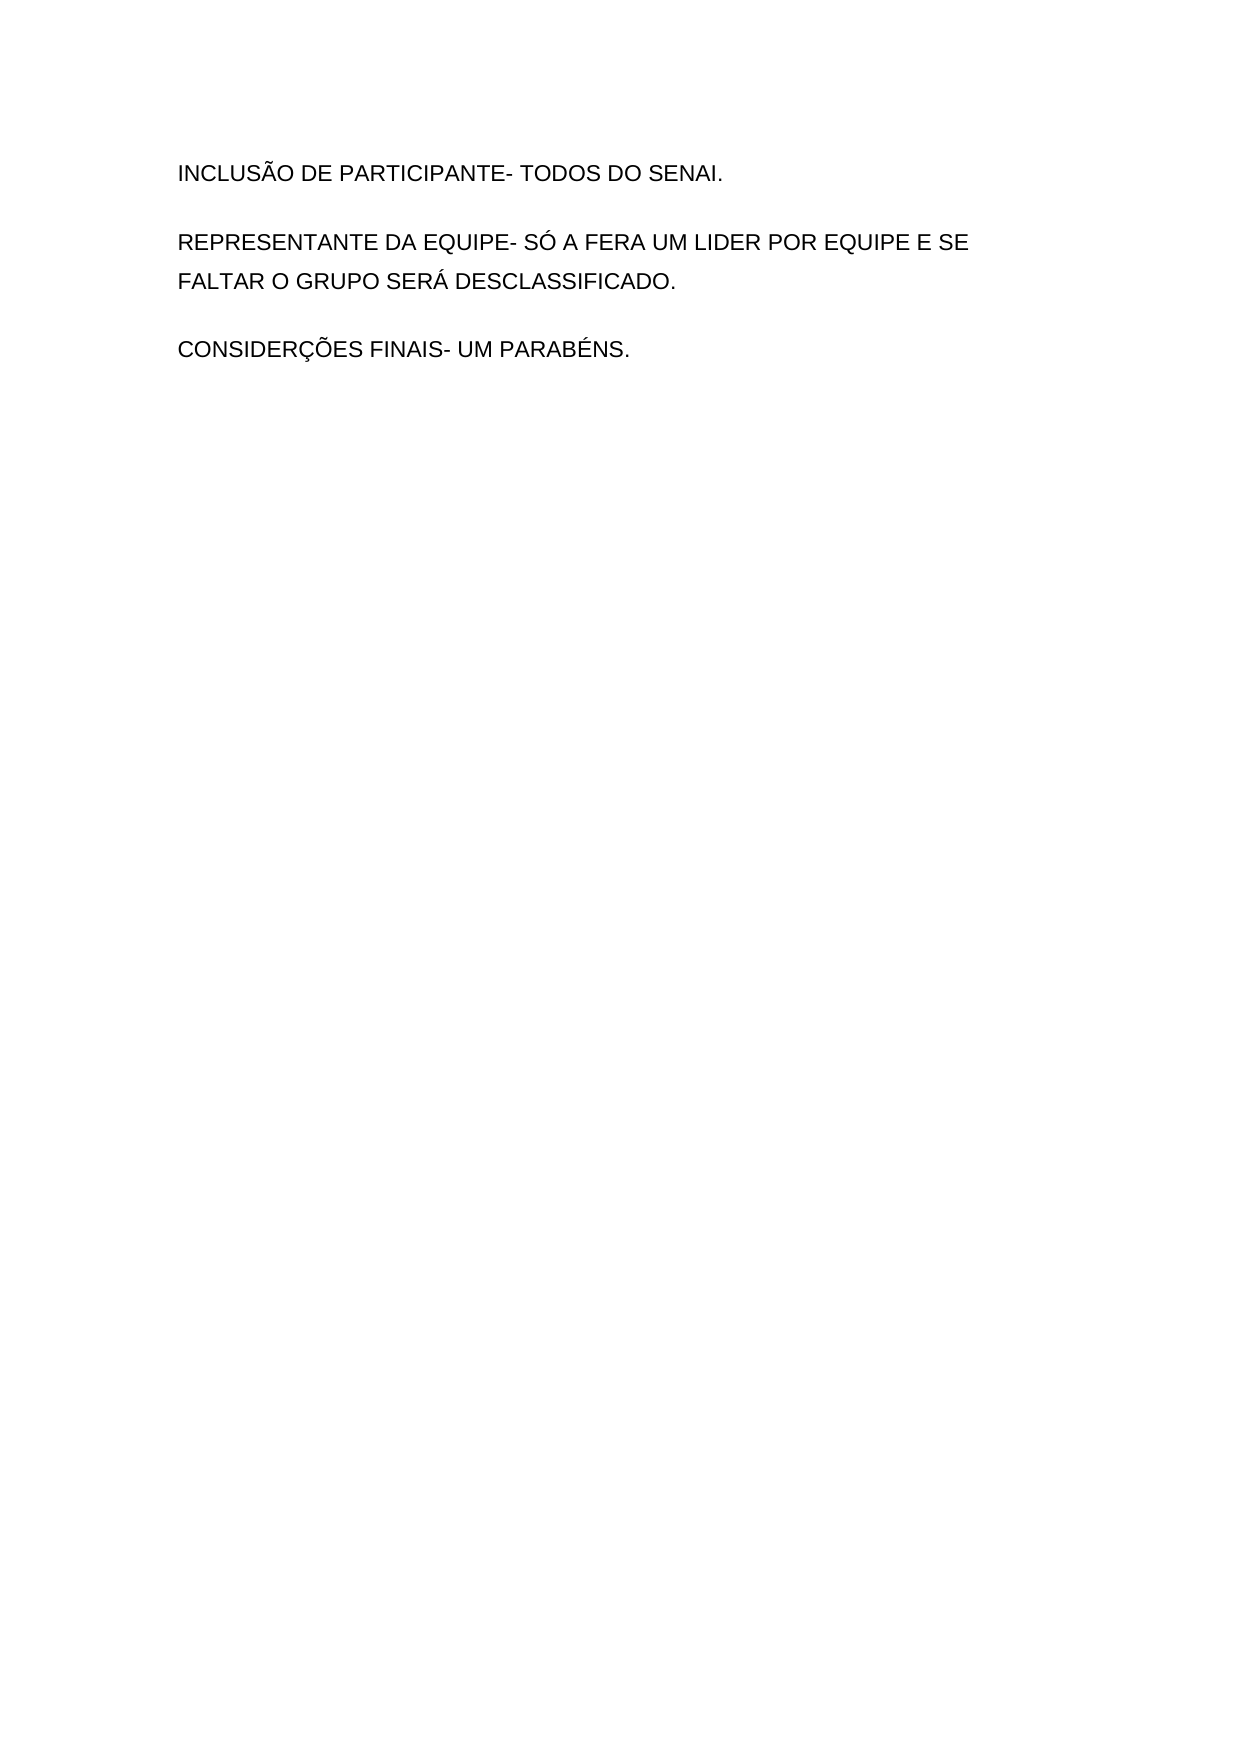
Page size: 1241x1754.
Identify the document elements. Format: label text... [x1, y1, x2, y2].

text inclusão de participante- todos do senai. [177, 148, 1063, 187]
text considerções finais- um parabéns. [177, 323, 1063, 362]
text representante da equipe- só a fera um lider por equipe e se faltar o grupo será desclassificado. [177, 216, 1063, 294]
